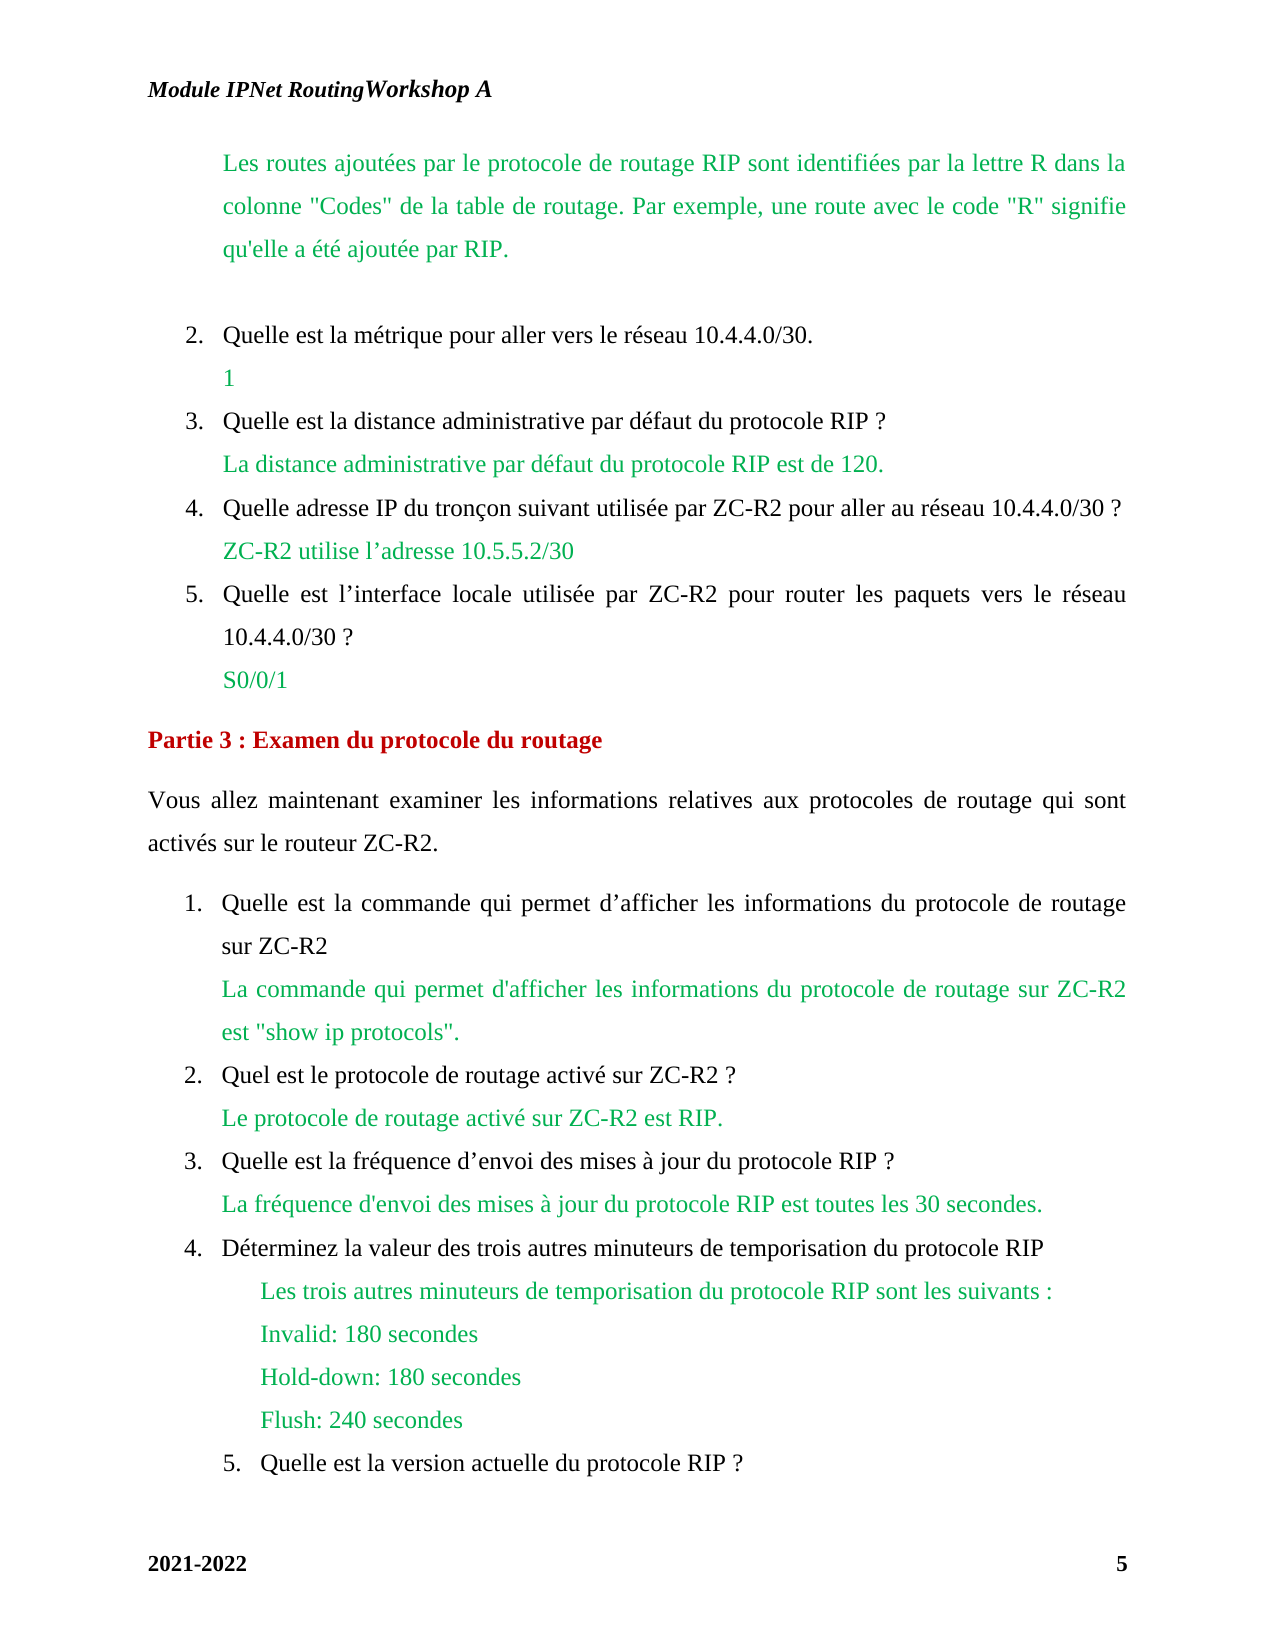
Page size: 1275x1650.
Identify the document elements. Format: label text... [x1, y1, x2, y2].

list Quelle est la commande qui permet d’afficher les informations du protocole de routage sur ZC-R2 [184, 888, 1127, 959]
text ZC-R2 utilise l’adresse 10.5.5.2/30 [223, 536, 1127, 564]
list Quel est le protocole de routage activé sur ZC-R2 ? [184, 1060, 1127, 1089]
text La fréquence d'envoi des mises à jour du protocole RIP est toutes les 30 secondes. [221, 1189, 1127, 1218]
text Partie 3 : Examen du protocole du routage [148, 725, 1127, 754]
list Quelle est la version actuelle du protocole RIP ? [223, 1448, 1127, 1477]
text S0/0/1 [223, 665, 1127, 694]
text La distance administrative par défaut du protocole RIP est de 120. [223, 449, 1127, 478]
text Les trois autres minuteurs de temporisation du protocole RIP sont les suivants : [260, 1276, 1127, 1304]
text Flush: 240 secondes [260, 1405, 1127, 1434]
text 1 [223, 363, 1127, 392]
text Invalid: 180 secondes [260, 1319, 1127, 1348]
list Quelle adresse IP du tronçon suivant utilisée par ZC-R2 pour aller au réseau 10.4.4.0/30 ? [185, 493, 1127, 521]
list Quelle est la distance administrative par défaut du protocole RIP ? [185, 406, 1127, 435]
list Quelle est la métrique pour aller vers le réseau 10.4.4.0/30. [185, 320, 1127, 349]
text Le protocole de routage activé sur ZC-R2 est RIP. [221, 1103, 1127, 1132]
text Les routes ajoutées par le protocole de routage RIP sont identifiées par la lettre R dans la colonne "Codes" de la table de routage. Par exemple, une route avec le code "R" signifie qu'elle a été ajoutée par RIP. [223, 148, 1127, 263]
text Hold-down: 180 secondes [260, 1362, 1127, 1391]
text La commande qui permet d'afficher les informations du protocole de routage sur ZC-R2 est "show ip protocols". [221, 974, 1127, 1046]
list Déterminez la valeur des trois autres minuteurs de temporisation du protocole RIP [184, 1233, 1127, 1261]
text Vous allez maintenant examiner les informations relatives aux protocoles de routage qui sont activés sur le routeur ZC-R2. [148, 785, 1127, 857]
list Quelle est l’interface locale utilisée par ZC-R2 pour router les paquets vers le réseau 10.4.4.0/30 ? [185, 579, 1127, 651]
list Quelle est la fréquence d’envoi des mises à jour du protocole RIP ? [184, 1146, 1127, 1175]
